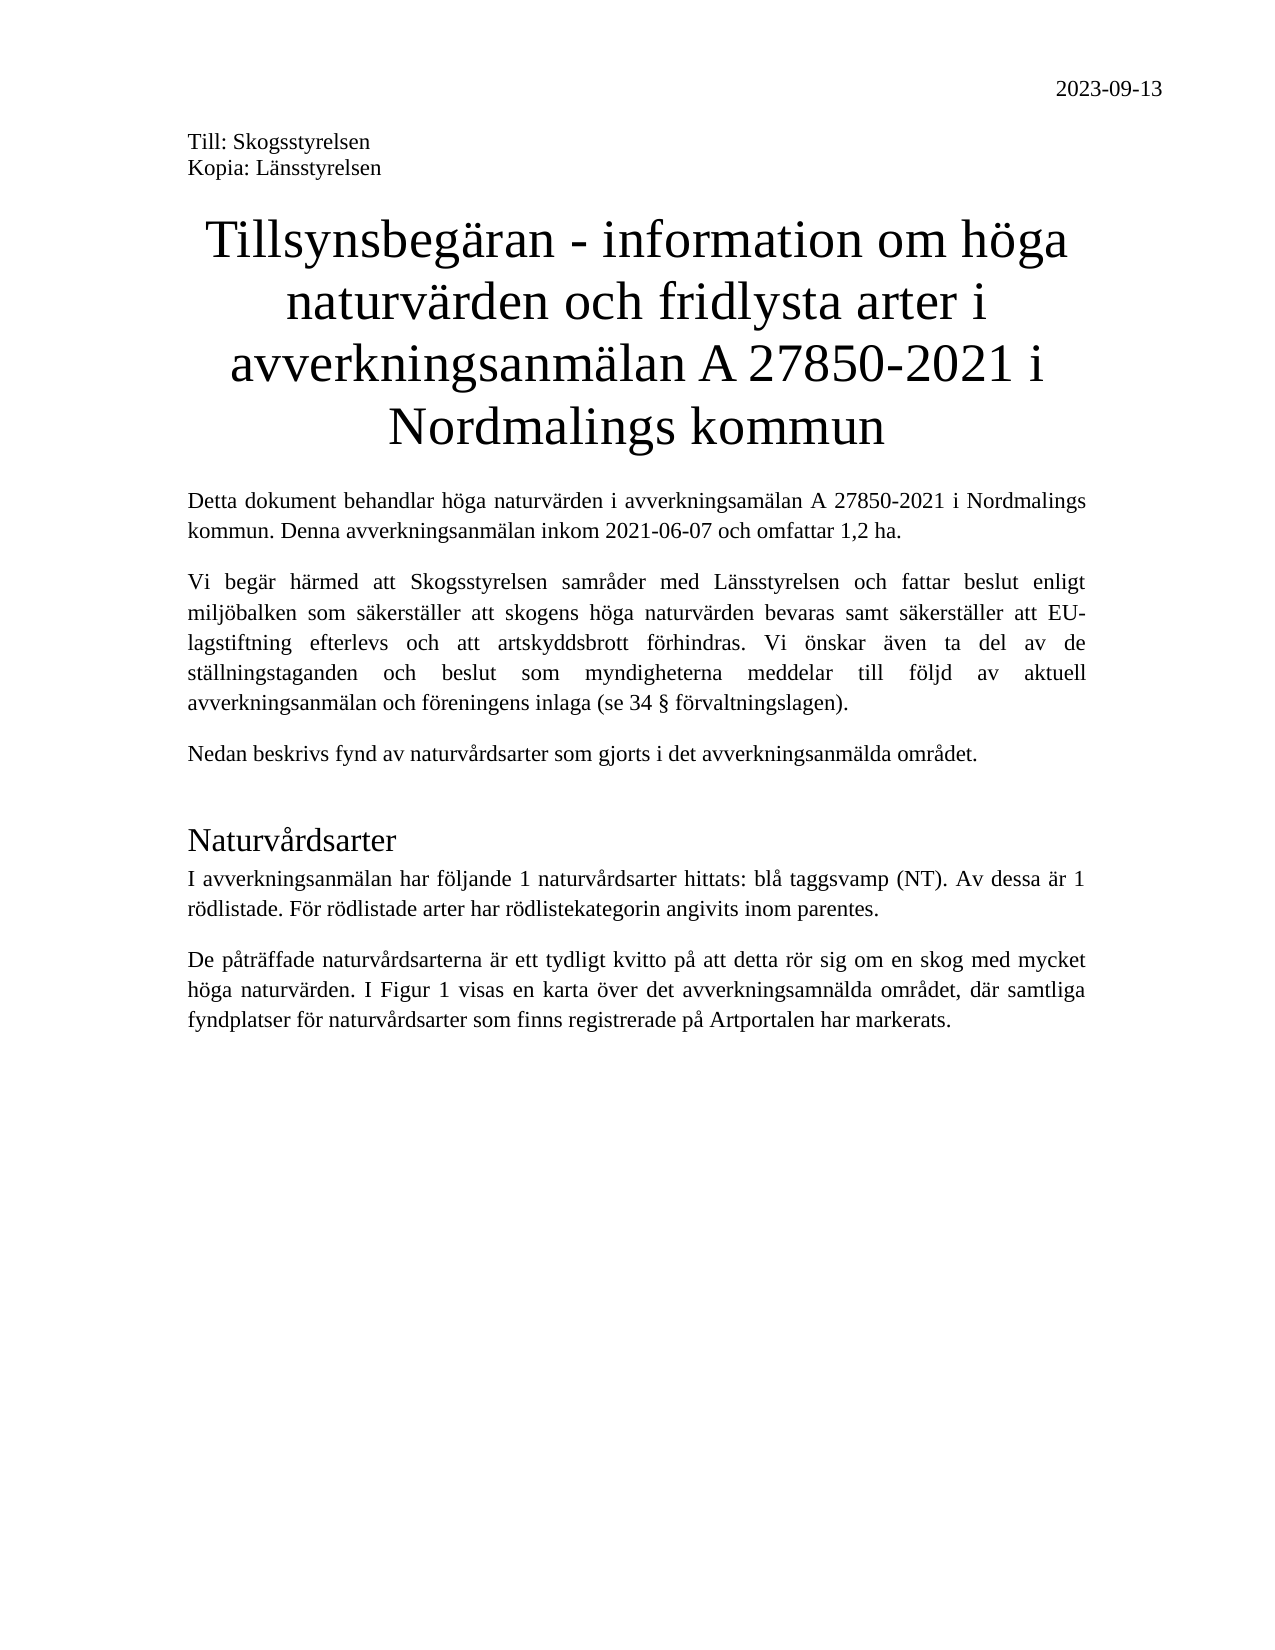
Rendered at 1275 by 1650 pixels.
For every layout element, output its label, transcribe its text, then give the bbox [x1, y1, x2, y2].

subtitle Naturvårdsarter [187, 821, 1087, 859]
text De påträffade naturvårdsarterna är ett tydligt kvitto på att detta rör sig om en skog med mycket höga naturvärden. I Figur 1 visas en karta över det avverkningsamnälda området, där samtliga fyndplatser för naturvårdsarter som finns registrerade på Artportalen har markerats. [187, 946, 1087, 1033]
text Detta dokument behandlar höga naturvärden i avverkningsamälan A 27850-2021 i Nordmalings kommun. Denna avverkningsanmälan inkom 2021-06-07 och omfattar 1,2 ha. [187, 487, 1087, 544]
text Vi begär härmed att Skogsstyrelsen samråder med Länsstyrelsen och fattar beslut enligt miljöbalken som säkerställer att skogens höga naturvärden bevaras samt säkerställer att EU-lagstiftning efterlevs och att artskyddsbrott förhindras. Vi önskar även ta del av de ställningstaganden och beslut som myndigheterna meddelar till följd av aktuell avverkningsanmälan och föreningens inlaga (se 34 § förvaltningslagen). [187, 568, 1087, 716]
text Nedan beskrivs fynd av naturvårdsarter som gjorts i det avverkningsanmälda området. [187, 740, 1087, 767]
title Tillsynsbegäran - information om höga naturvärden och fridlysta arter i avverkningsanmälan A 27850-2021 i Nordmalings kommun [187, 207, 1087, 456]
text I avverkningsanmälan har följande 1 naturvårdsarter hittats: blå taggsvamp (NT). Av dessa är 1 rödlistade. För rödlistade arter har rödlistekategorin angivits inom parentes. [187, 864, 1087, 921]
